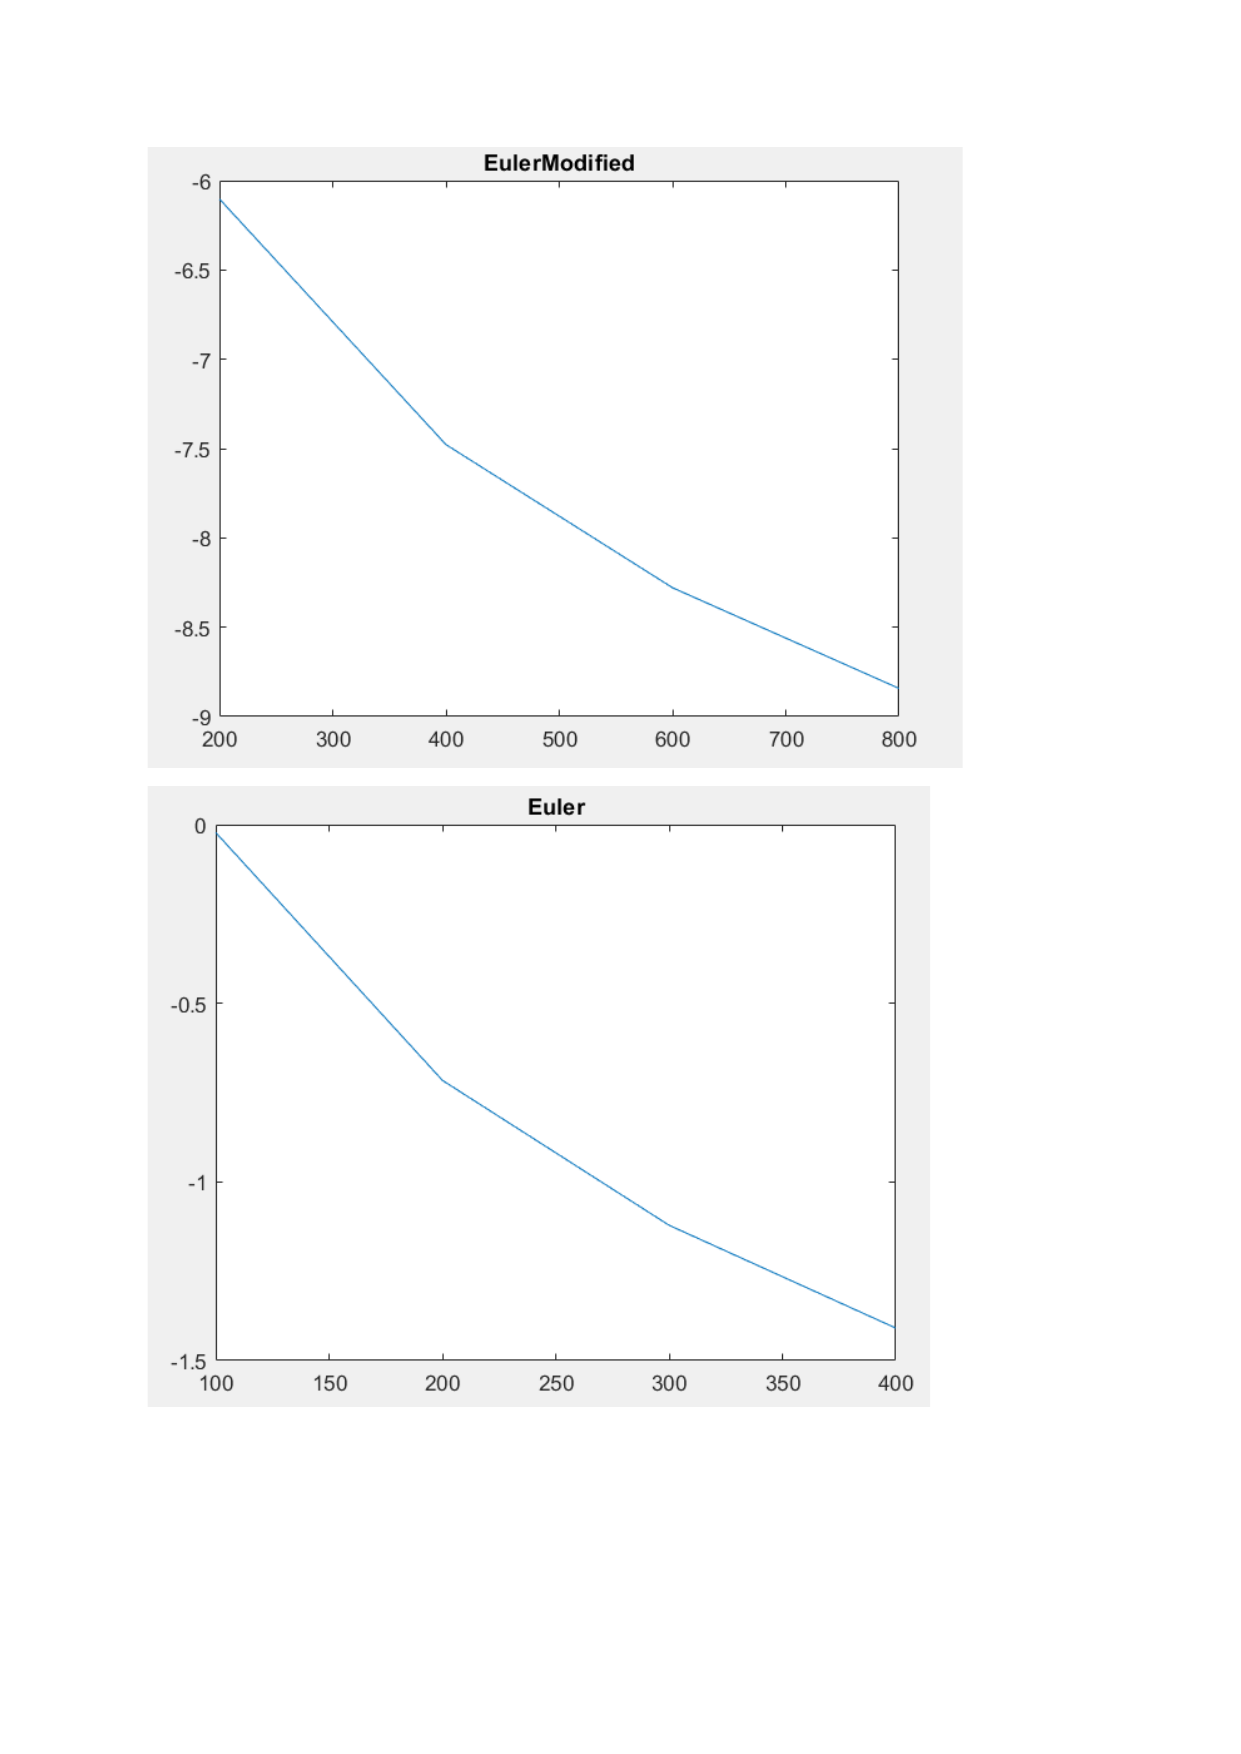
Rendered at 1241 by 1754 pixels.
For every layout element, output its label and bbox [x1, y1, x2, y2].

picture [147, 786, 930, 1407]
picture [147, 147, 963, 768]
